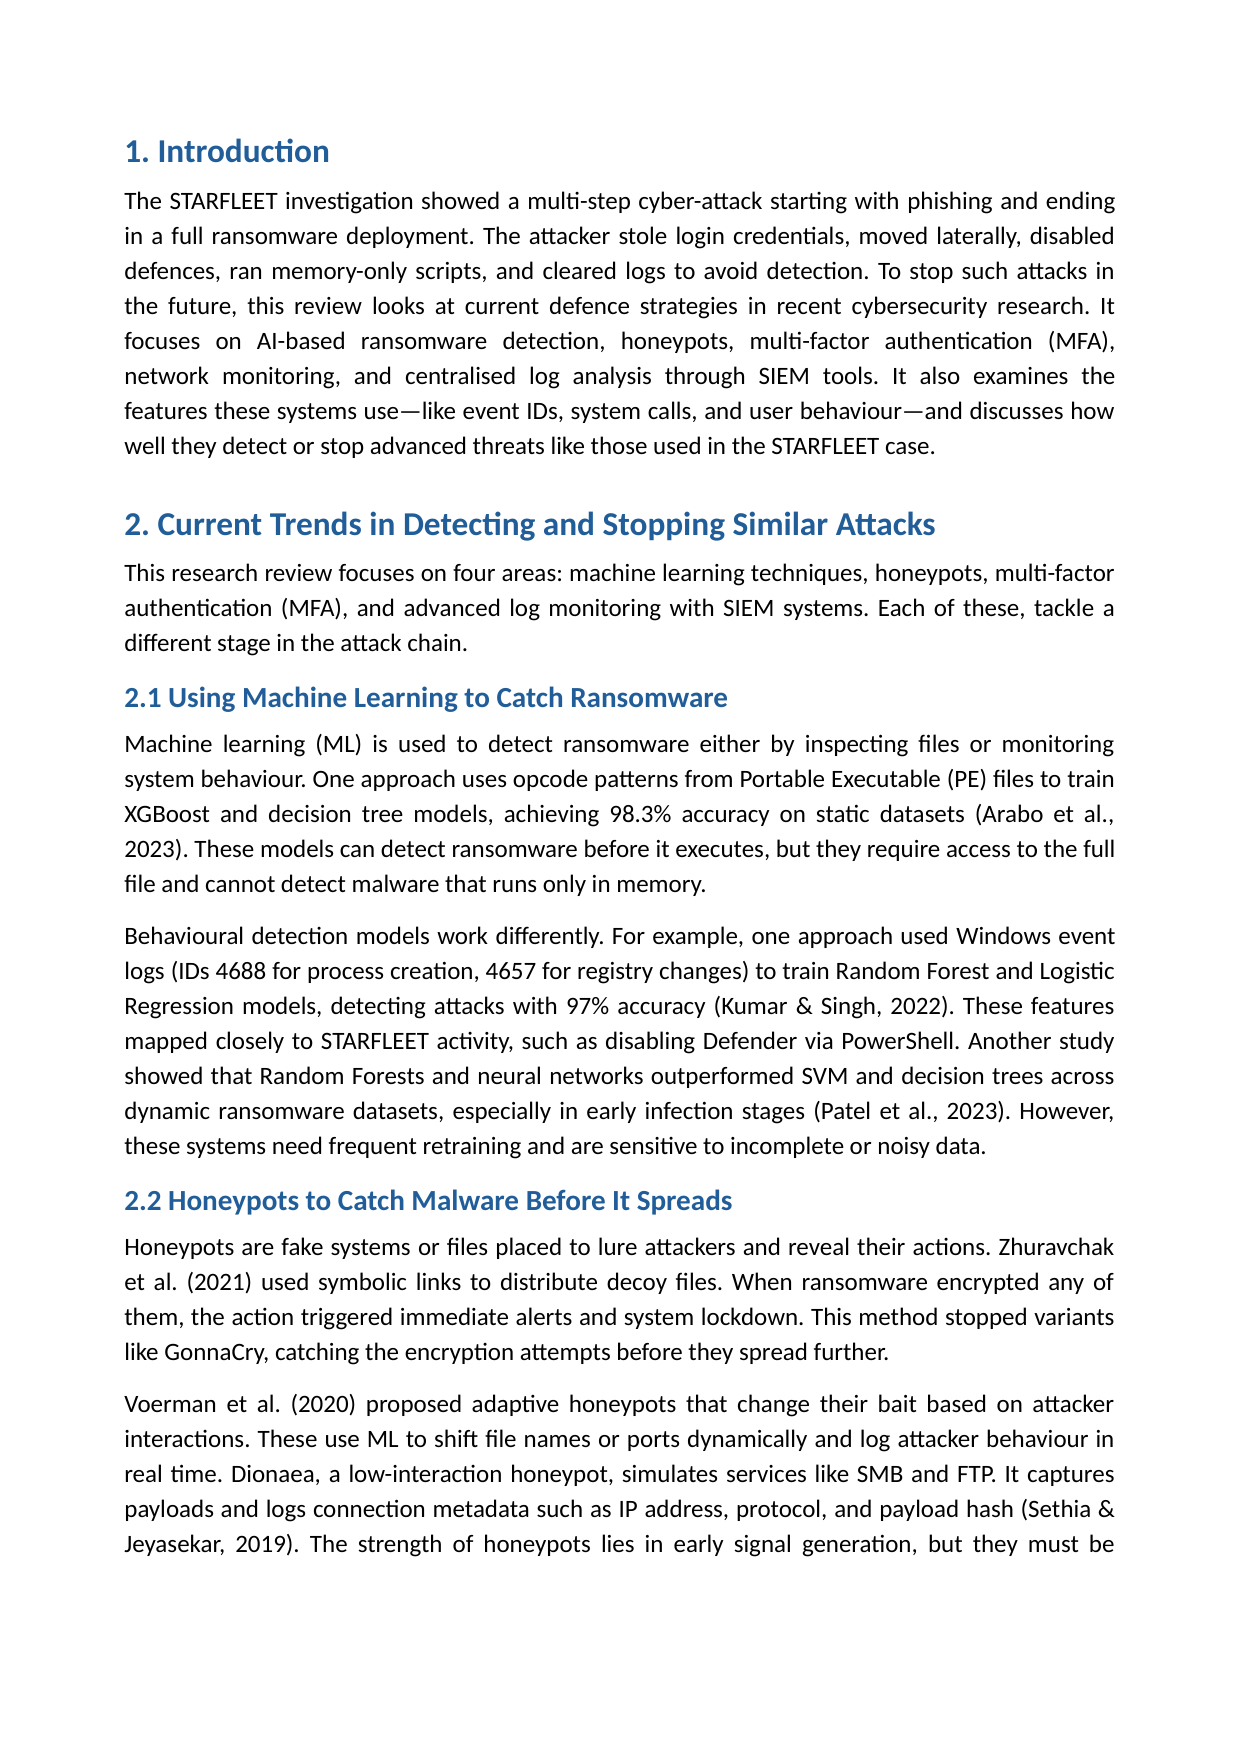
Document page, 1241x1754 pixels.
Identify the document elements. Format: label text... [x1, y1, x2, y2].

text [124, 1388, 1116, 1558]
subtitle 2.2 Honeypots to Catch Malware Before It Spreads [124, 1182, 1116, 1217]
text This research review focuses on four areas: machine learning techniques, honeypots, multi-factor authentication (MFA), and advanced log monitoring with SIEM systems. Each of these, tackle a different stage in the attack chain. [124, 558, 1116, 658]
subtitle 2.1 Using Machine Learning to Catch Ransomware [124, 679, 1116, 715]
text Behavioural detection models work differently. For example, one approach used Windows event logs (IDs 4688 for process creation, 4657 for registry changes) to train Random Forest and Logistic Regression models, detecting attacks with 97% accuracy (Kumar & Singh, 2022). These features mapped closely to STARFLEET activity, such as disabling Defender via PowerShell. Another study showed that Random Forests and neural networks outperformed SVM and decision trees across dynamic ransomware datasets, especially in early infection stages (Patel et al., 2023). However, these systems need frequent retraining and are sensitive to incomplete or noisy data. [124, 920, 1116, 1161]
subtitle 2. Current Trends in Detecting and Stopping Similar Attacks [124, 502, 1116, 543]
text The STARFLEET investigation showed a multi-step cyber-attack starting with phishing and ending in a full ransomware deployment. The attacker stole login credentials, moved laterally, disabled defences, ran memory-only scripts, and cleared logs to avoid detection. To stop such attacks in the future, this review looks at current defence strategies in recent cybersecurity research. It focuses on AI-based ransomware detection, honeypots, multi-factor authentication (MFA), network monitoring, and centralised log analysis through SIEM tools. It also examines the features these systems use—like event IDs, system calls, and user behaviour—and discusses how well they detect or stop advanced threats like those used in the STARFLEET case. [124, 185, 1116, 461]
text Machine learning (ML) is used to detect ransomware either by inspecting files or monitoring system behaviour. One approach uses opcode patterns from Portable Executable (PE) files to train XGBoost and decision tree models, achieving 98.3% accuracy on static datasets (Arabo et al., 2023). These models can detect ransomware before it executes, but they require access to the full file and cannot detect malware that runs only in memory. [124, 728, 1116, 899]
subtitle 1. Introduction [124, 130, 1116, 171]
text Honeypots are fake systems or files placed to lure attackers and reveal their actions. Zhuravchak et al. (2021) used symbolic links to distribute decoy files. When ransomware encrypted any of them, the action triggered immediate alerts and system lockdown. This method stopped variants like GonnaCry, catching the encryption attempts before they spread further. [124, 1231, 1116, 1367]
